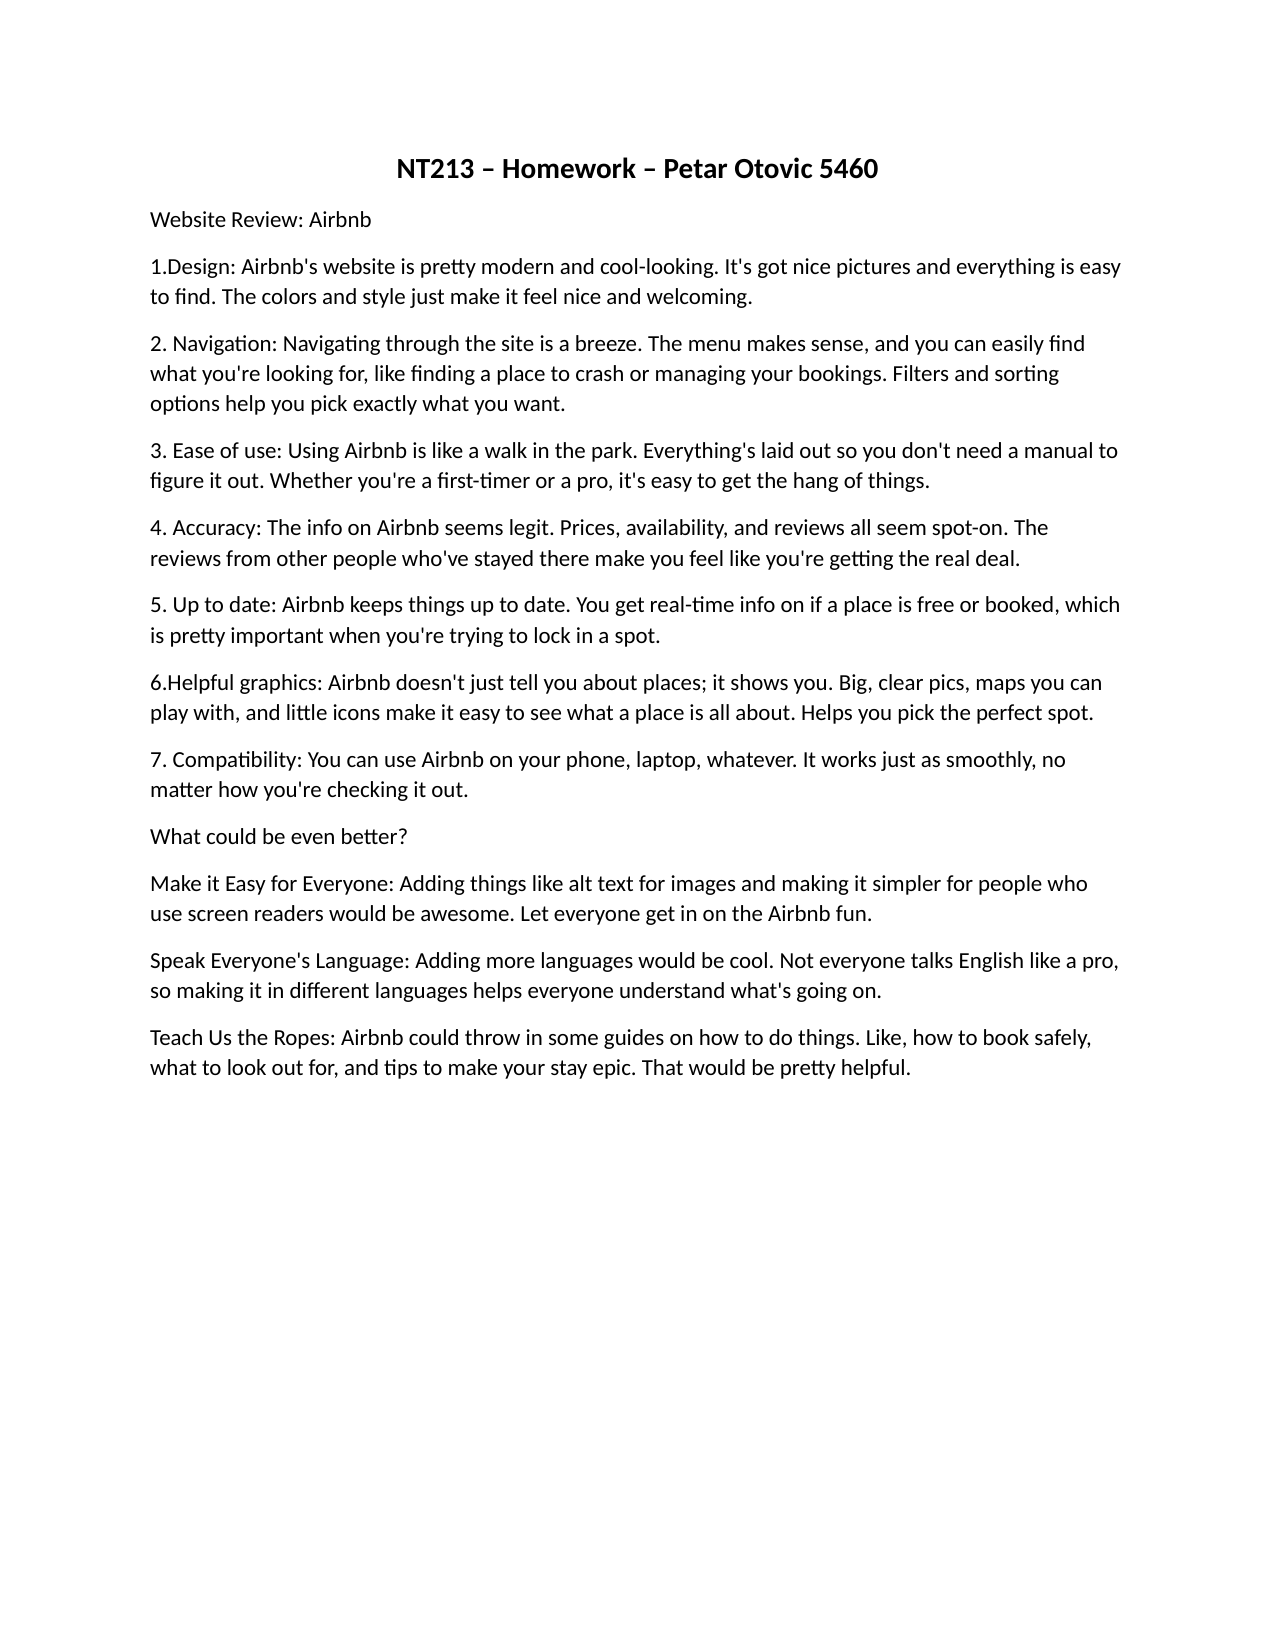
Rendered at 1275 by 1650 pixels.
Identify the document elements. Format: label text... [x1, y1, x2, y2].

text 2. Navigation: Navigating through the site is a breeze. The menu makes sense, and you can easily find what you're looking for, like finding a place to crash or managing your bookings. Filters and sorting options help you pick exactly what you want. [150, 329, 1125, 417]
text 3. Ease of use: Using Airbnb is like a walk in the park. Everything's laid out so you don't need a manual to figure it out. Whether you're a first-timer or a pro, it's easy to get the hang of things. [150, 436, 1125, 494]
text Make it Easy for Everyone: Adding things like alt text for images and making it simpler for people who use screen readers would be awesome. Let everyone get in on the Airbnb fun. [150, 869, 1125, 927]
text Website Review: Airbnb [150, 205, 1125, 233]
text NT213 – Homework – Petar Otovic 5460 [150, 150, 1125, 186]
text Speak Everyone's Language: Adding more languages would be cool. Not everyone talks English like a pro, so making it in different languages helps everyone understand what's going on. [150, 946, 1125, 1004]
text 6.Helpful graphics: Airbnb doesn't just tell you about places; it shows you. Big, clear pics, maps you can play with, and little icons make it easy to see what a place is all about. Helps you pick the perfect spot. [150, 668, 1125, 726]
text Teach Us the Ropes: Airbnb could throw in some guides on how to do things. Like, how to book safely, what to look out for, and tips to make your stay epic. That would be pretty helpful. [150, 1023, 1125, 1081]
text 5. Up to date: Airbnb keeps things up to date. You get real-time info on if a place is free or booked, which is pretty important when you're trying to lock in a spot. [150, 591, 1125, 649]
text 4. Accuracy: The info on Airbnb seems legit. Prices, availability, and reviews all seem spot-on. The reviews from other people who've stayed there make you feel like you're getting the real deal. [150, 513, 1125, 572]
text 1.Design: Airbnb's website is pretty modern and cool-looking. It's got nice pictures and everything is easy to find. The colors and style just make it feel nice and welcoming. [150, 252, 1125, 310]
text What could be even better? [150, 822, 1125, 850]
text 7. Compatibility: You can use Airbnb on your phone, laptop, whatever. It works just as smoothly, no matter how you're checking it out. [150, 745, 1125, 803]
